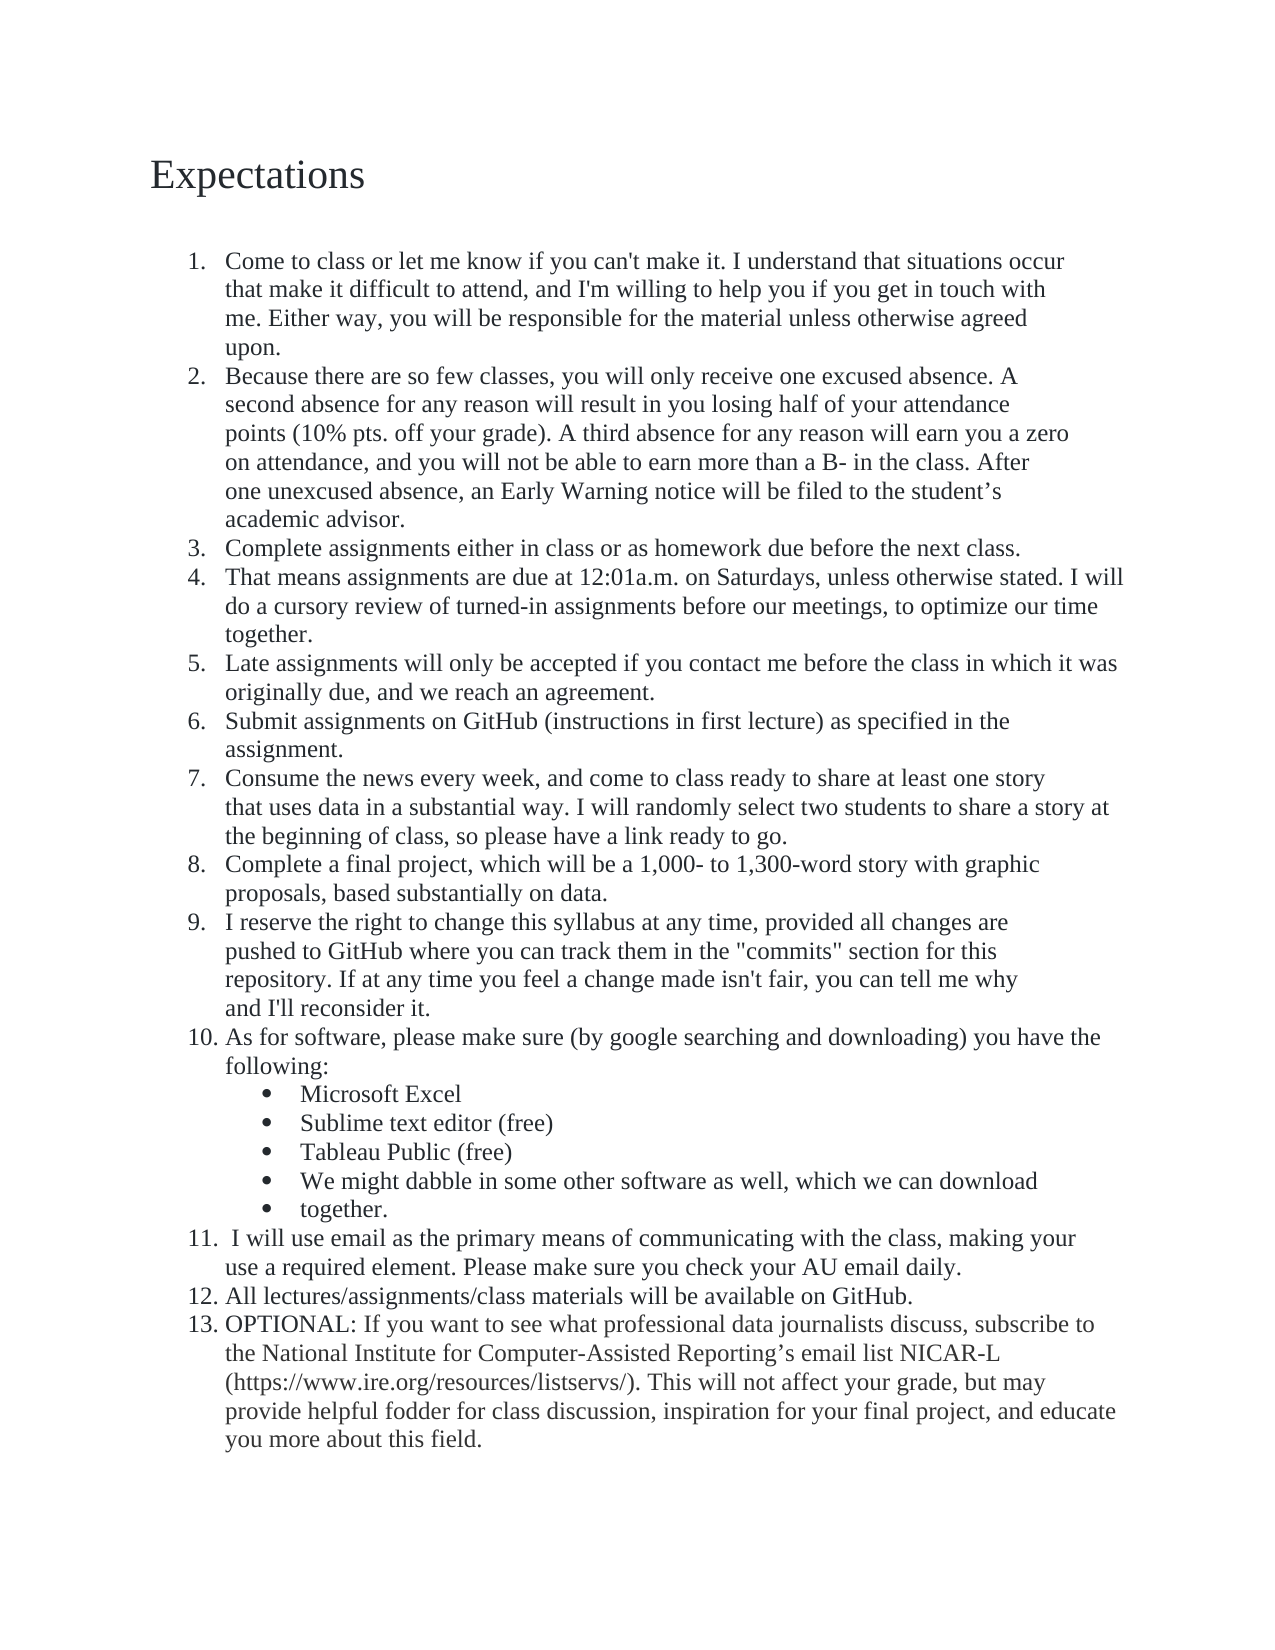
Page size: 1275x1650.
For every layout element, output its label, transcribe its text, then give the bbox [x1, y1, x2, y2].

list points (10% pts. off your grade). A third absence for any reason will earn you a zero [225, 418, 1125, 447]
list Tableau Public (free) [262, 1137, 1125, 1166]
list As for software, please make sure (by google searching and downloading) you have the following: [187, 1022, 1125, 1079]
list me. Either way, you will be responsible for the material unless otherwise agreed [225, 303, 1125, 332]
list OPTIONAL: If you want to see what professional data journalists discuss, subscribe to the National Institute for Computer-Assisted Reporting’s email list NICAR-L (https://www.ire.org/resources/listservs/). This will not affect your grade, but may provide helpful fodder for class discussion, inspiration for your final project, and educate you more about this field. [187, 1309, 1125, 1453]
list use a required element. Please make sure you check your AU email daily. [225, 1252, 1125, 1281]
list one unexcused absence, an Early Warning notice will be filed to the student’s [225, 476, 1125, 504]
list Complete assignments either in class or as homework due before the next class. [187, 533, 1125, 562]
list academic advisor. [225, 504, 1125, 533]
list Complete a final project, which will be a 1,000- to 1,300-word story with graphic [187, 849, 1125, 878]
list repository. If at any time you feel a change made isn't fair, you can tell me why [225, 964, 1125, 993]
list All lectures/assignments/class materials will be available on GitHub. [187, 1281, 1125, 1309]
list Consume the news every week, and come to class ready to share at least one story [187, 763, 1125, 792]
list I will use email as the primary means of communicating with the class, making your [187, 1223, 1125, 1252]
list assignment. [225, 734, 1125, 763]
list I reserve the right to change this syllabus at any time, provided all changes are [187, 907, 1125, 936]
list Sublime text editor (free) [262, 1108, 1125, 1137]
list on attendance, and you will not be able to earn more than a B- in the class. After [225, 447, 1125, 476]
list Submit assignments on GitHub (instructions in first lecture) as specified in the [187, 706, 1125, 734]
list We might dabble in some other software as well, which we can download [262, 1166, 1125, 1194]
list That means assignments are due at 12:01a.m. on Saturdays, unless otherwise stated. I will do a cursory review of turned-in assignments before our meetings, to optimize our time together. [187, 562, 1125, 648]
list Come to class or let me know if you can't make it. I understand that situations occur [187, 246, 1125, 274]
list Microsoft Excel [262, 1079, 1125, 1108]
text Expectations [150, 150, 1125, 198]
list second absence for any reason will result in you losing half of your attendance [225, 389, 1125, 418]
list pushed to GitHub where you can track them in the "commits" section for this [225, 936, 1125, 964]
list Because there are so few classes, you will only receive one excused absence. A [187, 361, 1125, 389]
list that make it difficult to attend, and I'm willing to help you if you get in touch with [225, 274, 1125, 303]
list Late assignments will only be accepted if you contact me before the class in which it was originally due, and we reach an agreement. [187, 648, 1125, 706]
list proposals, based substantially on data. [225, 878, 1125, 907]
list that uses data in a substantial way. I will randomly select two students to share a story at the beginning of class, so please have a link ready to go. [225, 792, 1125, 849]
list upon. [225, 332, 1125, 361]
list and I'll reconsider it. [225, 993, 1125, 1022]
list together. [262, 1194, 1125, 1223]
